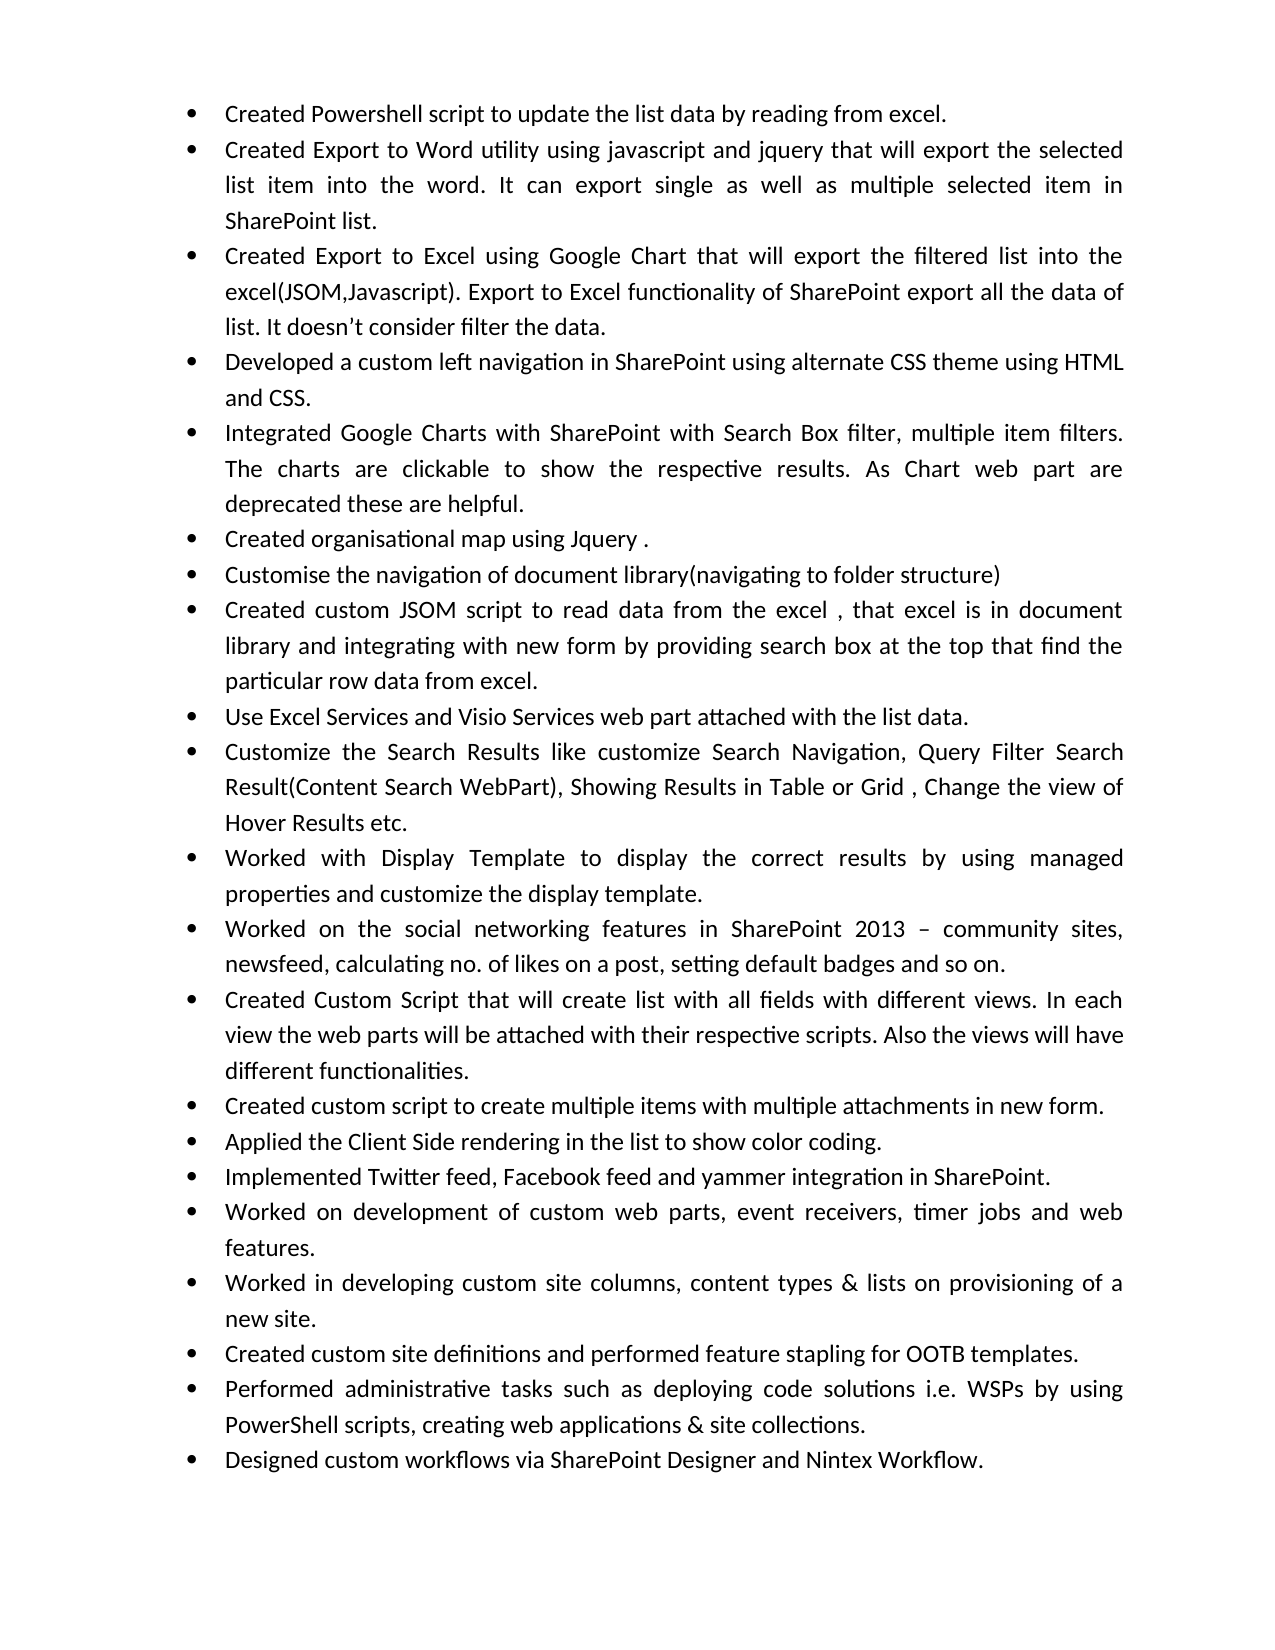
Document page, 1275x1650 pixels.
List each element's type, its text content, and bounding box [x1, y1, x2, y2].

list Worked on development of custom web parts, event receivers, timer jobs and web features. [187, 1192, 1125, 1262]
list Created custom JSOM script to read data from the excel , that excel is in document library and integrating with new form by providing search box at the top that find the particular row data from excel. [187, 589, 1125, 696]
list Applied the Client Side rendering in the list to show color coding. [187, 1121, 1125, 1156]
list Developed a custom left navigation in SharePoint using alternate CSS theme using HTML and CSS. [187, 342, 1125, 412]
list Worked with Display Template to display the correct results by using managed properties and customize the display template. [187, 837, 1125, 908]
list Created custom script to create multiple items with multiple attachments in new form. [187, 1085, 1125, 1121]
list Created Export to Excel using Google Chart that will export the filtered list into the excel(JSOM,Javascript). Export to Excel functionality of SharePoint export all the data of list. It doesn’t consider filter the data. [187, 235, 1125, 342]
list Created custom site definitions and performed feature stapling for OOTB templates. [187, 1333, 1125, 1369]
list Performed administrative tasks such as deploying code solutions i.e. WSPs by using PowerShell scripts, creating web applications & site collections. [187, 1369, 1125, 1439]
list Integrated Google Charts with SharePoint with Search Box filter, multiple item filters. The charts are clickable to show the respective results. As Chart web part are deprecated these are helpful. [187, 412, 1125, 519]
list Customise the navigation of document library(navigating to folder structure) [187, 554, 1125, 589]
list Created Export to Word utility using javascript and jquery that will export the selected list item into the word. It can export single as well as multiple selected item in SharePoint list. [187, 129, 1125, 235]
list Created organisational map using Jquery . [187, 519, 1125, 554]
list Designed custom workflows via SharePoint Designer and Nintex Workflow. [187, 1439, 1125, 1475]
list Worked in developing custom site columns, content types & lists on provisioning of a new site. [187, 1262, 1125, 1333]
list Use Excel Services and Visio Services web part attached with the list data. [187, 696, 1125, 731]
list Worked on the social networking features in SharePoint 2013 – community sites, newsfeed, calculating no. of likes on a post, setting default badges and so on. [187, 908, 1125, 979]
list Created Custom Script that will create list with all fields with different views. In each view the web parts will be attached with their respective scripts. Also the views will have different functionalities. [187, 979, 1125, 1085]
list Customize the Search Results like customize Search Navigation, Query Filter Search Result(Content Search WebPart), Showing Results in Table or Grid , Change the view of Hover Results etc. [187, 731, 1125, 837]
list Implemented Twitter feed, Facebook feed and yammer integration in SharePoint. [187, 1156, 1125, 1192]
list Created Powershell script to update the list data by reading from excel. [187, 94, 1125, 129]
